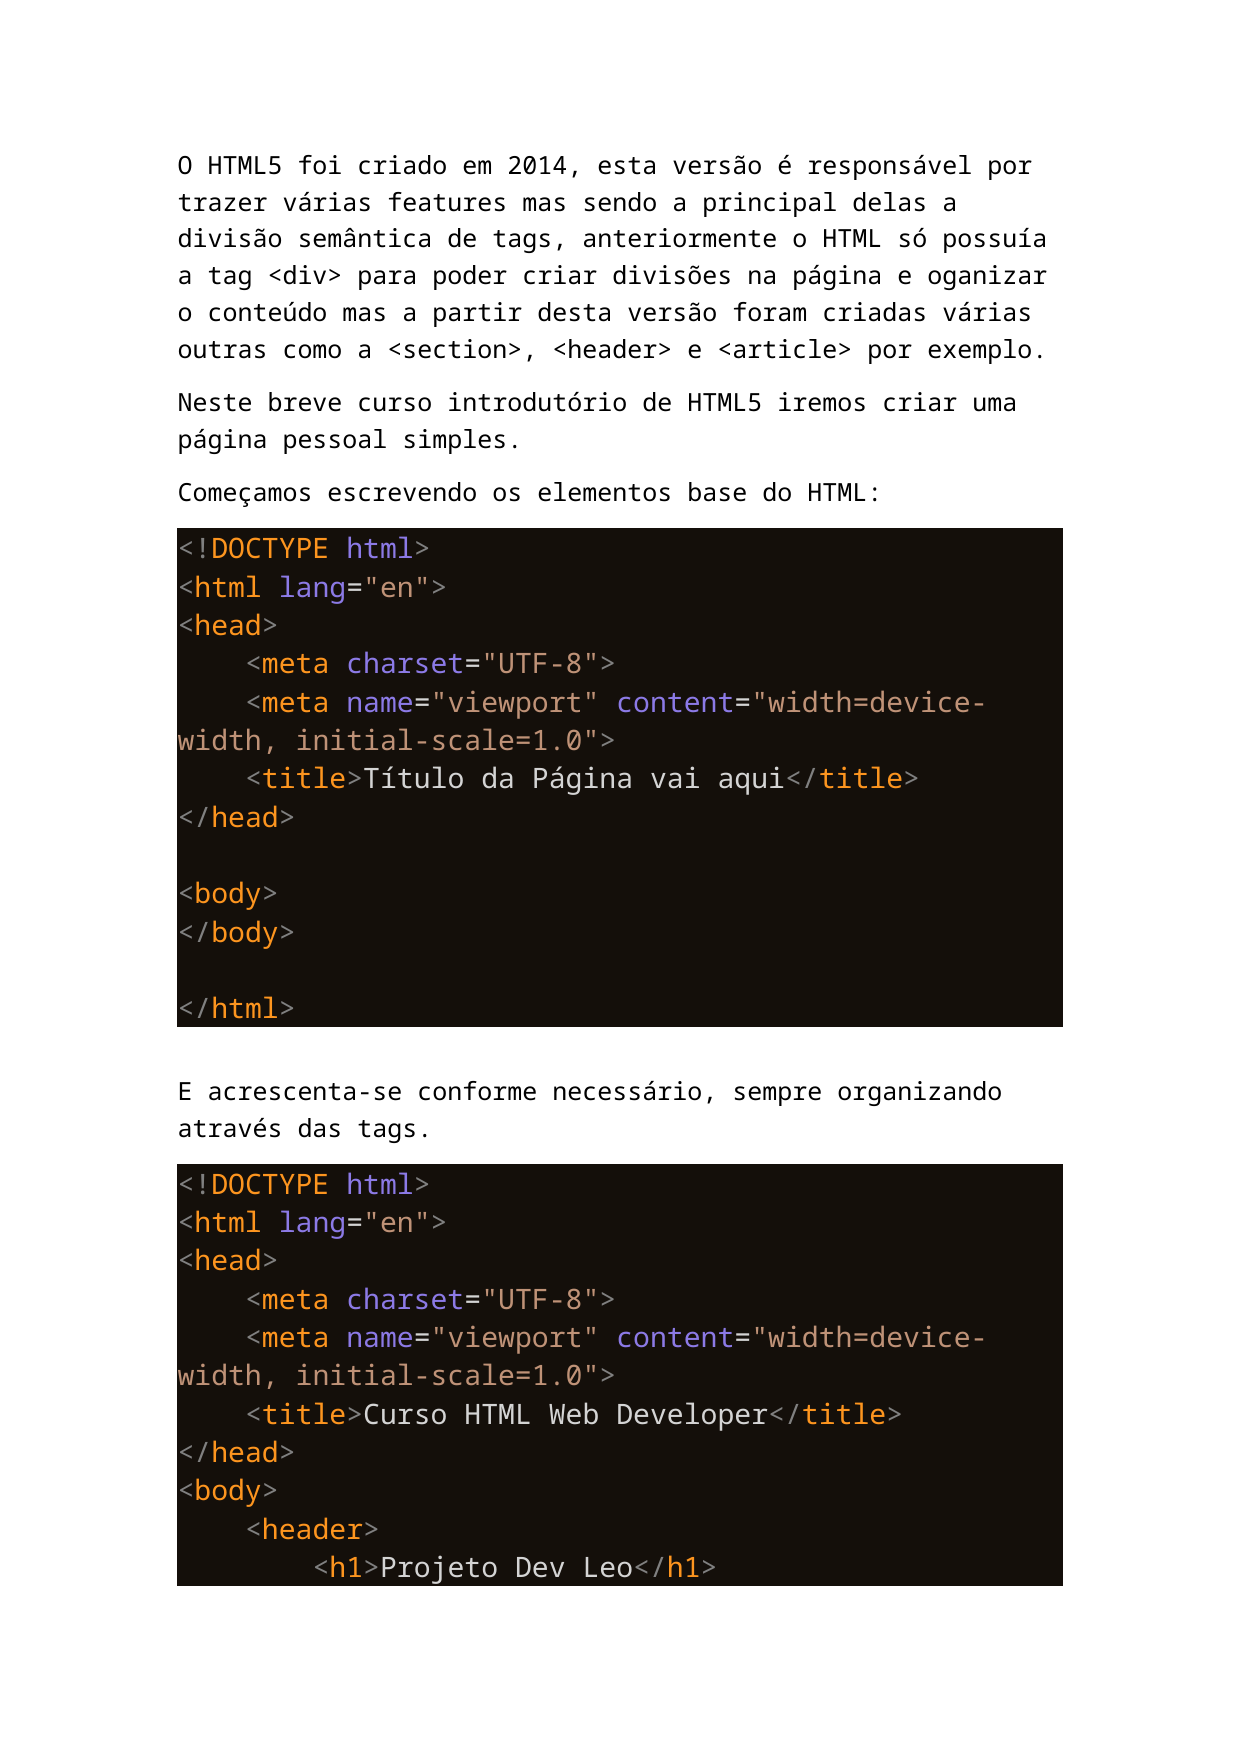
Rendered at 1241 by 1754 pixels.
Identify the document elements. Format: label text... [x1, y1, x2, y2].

text <html lang="en"> [177, 1202, 1063, 1241]
text <header> [177, 1509, 1063, 1547]
text <!DOCTYPE html> [177, 1164, 1063, 1202]
text </head> [177, 1432, 1063, 1471]
text <meta name="viewport" content="width=device-width, initial-scale=1.0"> [177, 1317, 1063, 1394]
text E acrescenta-se conforme necessário, sempre organizando através das tags. [177, 1074, 1063, 1144]
text <body> [177, 873, 1063, 912]
text <title>Título da Página vai aqui</title> [177, 758, 1063, 797]
text <meta name="viewport" content="width=device-width, initial-scale=1.0"> [177, 682, 1063, 758]
text O HTML5 foi criado em 2014, esta versão é responsável por trazer várias features mas sendo a principal delas a divisão semântica de tags, anteriormente o HTML só possuía a tag <div> para poder criar divisões na página e oganizar o conteúdo mas a partir desta versão foram criadas várias outras como a <section>, <header> e <article> por exemplo. [177, 148, 1063, 366]
text <meta charset="UTF-8"> [177, 1279, 1063, 1317]
text </body> [177, 912, 1063, 950]
text <head> [177, 605, 1063, 643]
text Neste breve curso introdutório de HTML5 iremos criar uma página pessoal simples. [177, 385, 1063, 456]
text <meta charset="UTF-8"> [177, 643, 1063, 682]
text </html> [177, 988, 1063, 1027]
text </head> [177, 797, 1063, 835]
text <head> [177, 1241, 1063, 1279]
text <h1>Projeto Dev Leo</h1> [177, 1547, 1063, 1586]
text <!DOCTYPE html> [177, 528, 1063, 567]
text <html lang="en"> [177, 567, 1063, 605]
text <title>Curso HTML Web Developer</title> [177, 1394, 1063, 1432]
text Começamos escrevendo os elementos base do HTML: [177, 475, 1063, 509]
text <body> [177, 1471, 1063, 1509]
